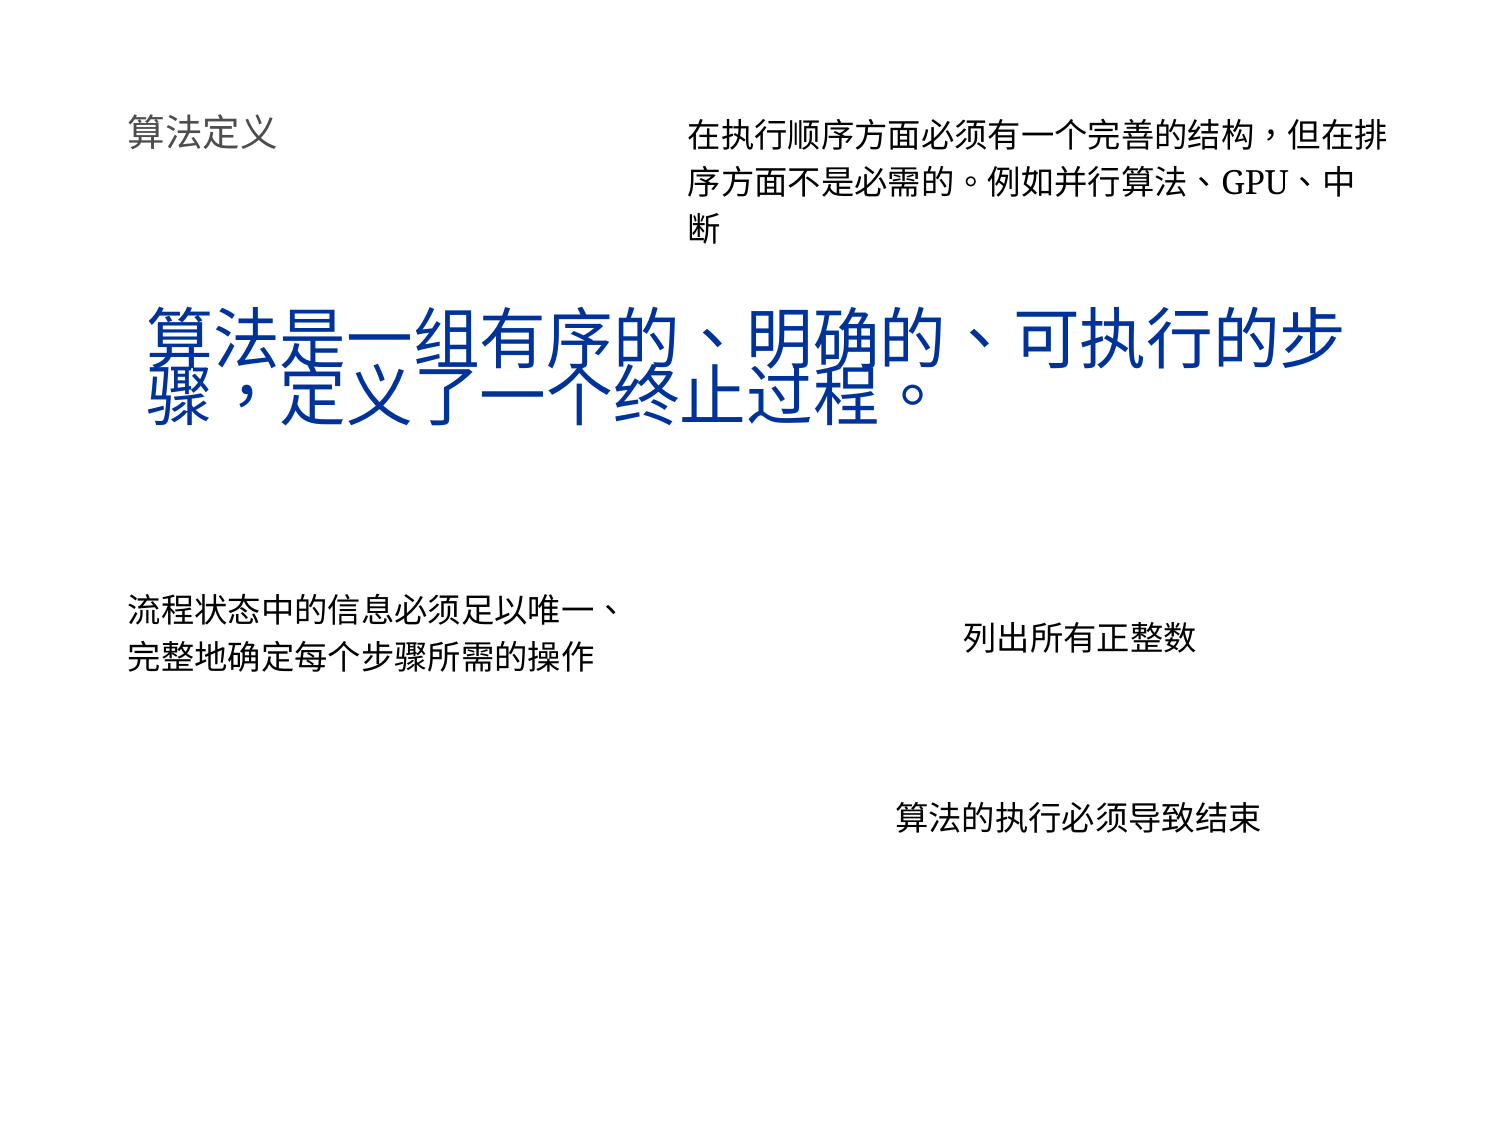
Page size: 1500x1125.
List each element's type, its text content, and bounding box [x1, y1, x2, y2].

text 算法是一组有序的、明确的、可执行的步骤，定义了一个终止过程。 [146, 313, 1396, 440]
text 算法的执行必须导致结束 [744, 794, 1412, 840]
text 算法定义 [127, 106, 542, 157]
text 流程状态中的信息必须足以唯一、完整地确定每个步骤所需的操作 [127, 587, 654, 679]
text 列出所有正整数 [744, 615, 1416, 660]
text 在执行顺序方面必须有一个完善的结构，但在排序方面不是必需的。例如并行算法、GPU、中断 [687, 112, 1388, 251]
